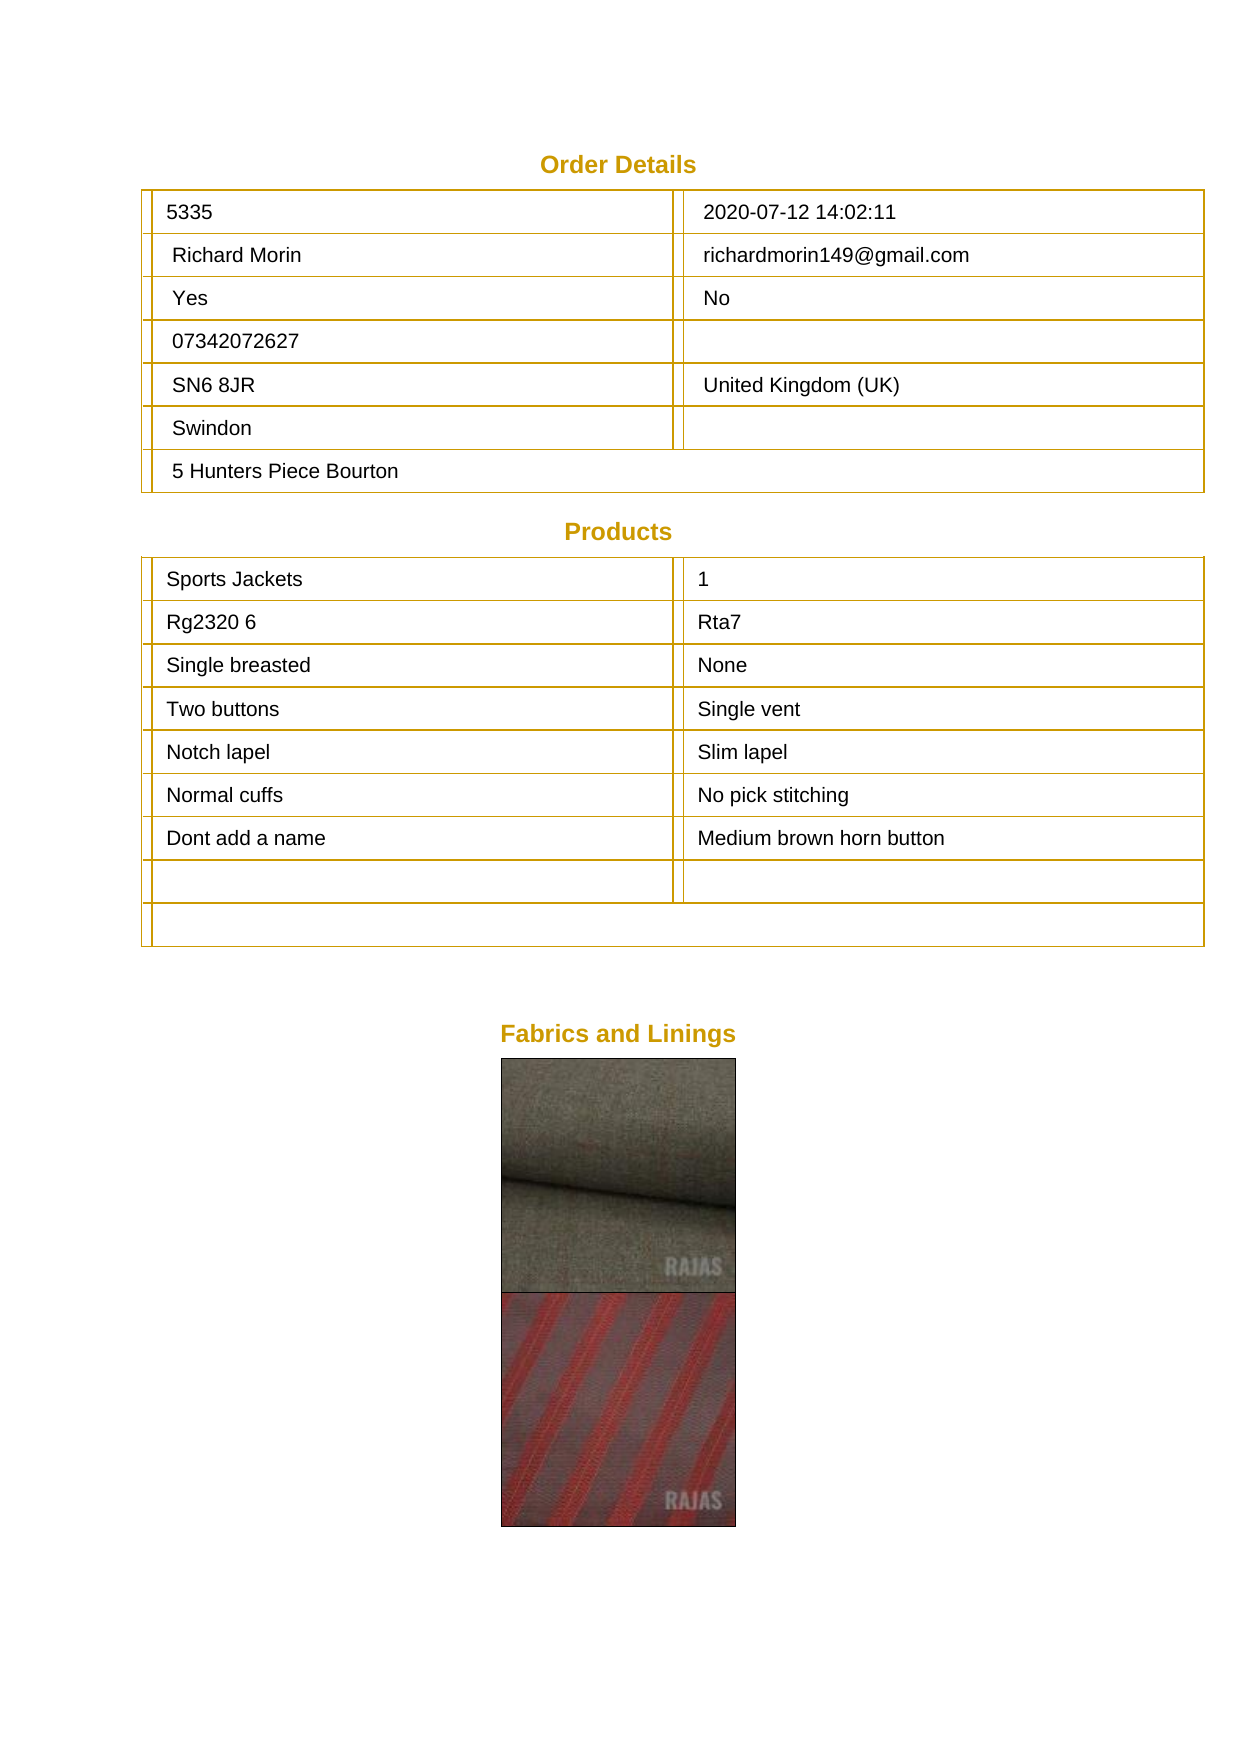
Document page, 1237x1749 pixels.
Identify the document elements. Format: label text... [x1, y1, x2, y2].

table_cell Rta7 [684, 601, 1203, 643]
table_cell Slim lapel [684, 731, 1203, 773]
table_cell United Kingdom (UK) [684, 364, 1203, 405]
table_cell 07342072627 [153, 321, 672, 362]
text Fabrics and Linings [150, 1019, 1086, 1048]
table_header 5335 [153, 191, 672, 232]
table_cell 5 Hunters Piece Bourton [153, 450, 1203, 492]
table_cell [153, 861, 672, 902]
picture [502, 1059, 735, 1292]
table_cell richardmorin149@gmail.com [684, 234, 1203, 276]
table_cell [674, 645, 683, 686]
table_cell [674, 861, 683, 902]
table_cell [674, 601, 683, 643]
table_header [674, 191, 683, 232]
table_cell Medium brown horn button [684, 817, 1203, 859]
text Products [150, 517, 1086, 546]
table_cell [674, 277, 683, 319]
table_cell No pick stitching [684, 774, 1203, 816]
table_cell Dont add a name [153, 817, 672, 859]
table_cell Yes [153, 277, 672, 319]
table_cell Richard Morin [153, 234, 672, 276]
text Order Details [150, 150, 1086, 179]
table_cell [684, 407, 1203, 448]
table_cell [684, 321, 1203, 362]
table_cell [153, 904, 1203, 946]
table_cell Rg2320 6 [153, 601, 672, 643]
table_header 2020-07-12 14:02:11 [684, 191, 1203, 232]
table_cell Swindon [153, 407, 672, 448]
table_cell Single breasted [153, 645, 672, 686]
table_cell [684, 861, 1203, 902]
table_cell Normal cuffs [153, 774, 672, 816]
table_header Sports Jackets [153, 558, 672, 600]
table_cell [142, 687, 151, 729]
table_cell Notch lapel [153, 731, 672, 773]
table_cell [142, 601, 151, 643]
table_cell SN6 8JR [153, 364, 672, 405]
table_cell None [684, 645, 1203, 686]
picture [502, 1293, 735, 1526]
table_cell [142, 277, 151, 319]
table_header 1 [684, 558, 1203, 600]
table_cell No [684, 277, 1203, 319]
table_cell Single vent [684, 688, 1203, 729]
table_cell Two buttons [153, 688, 672, 729]
